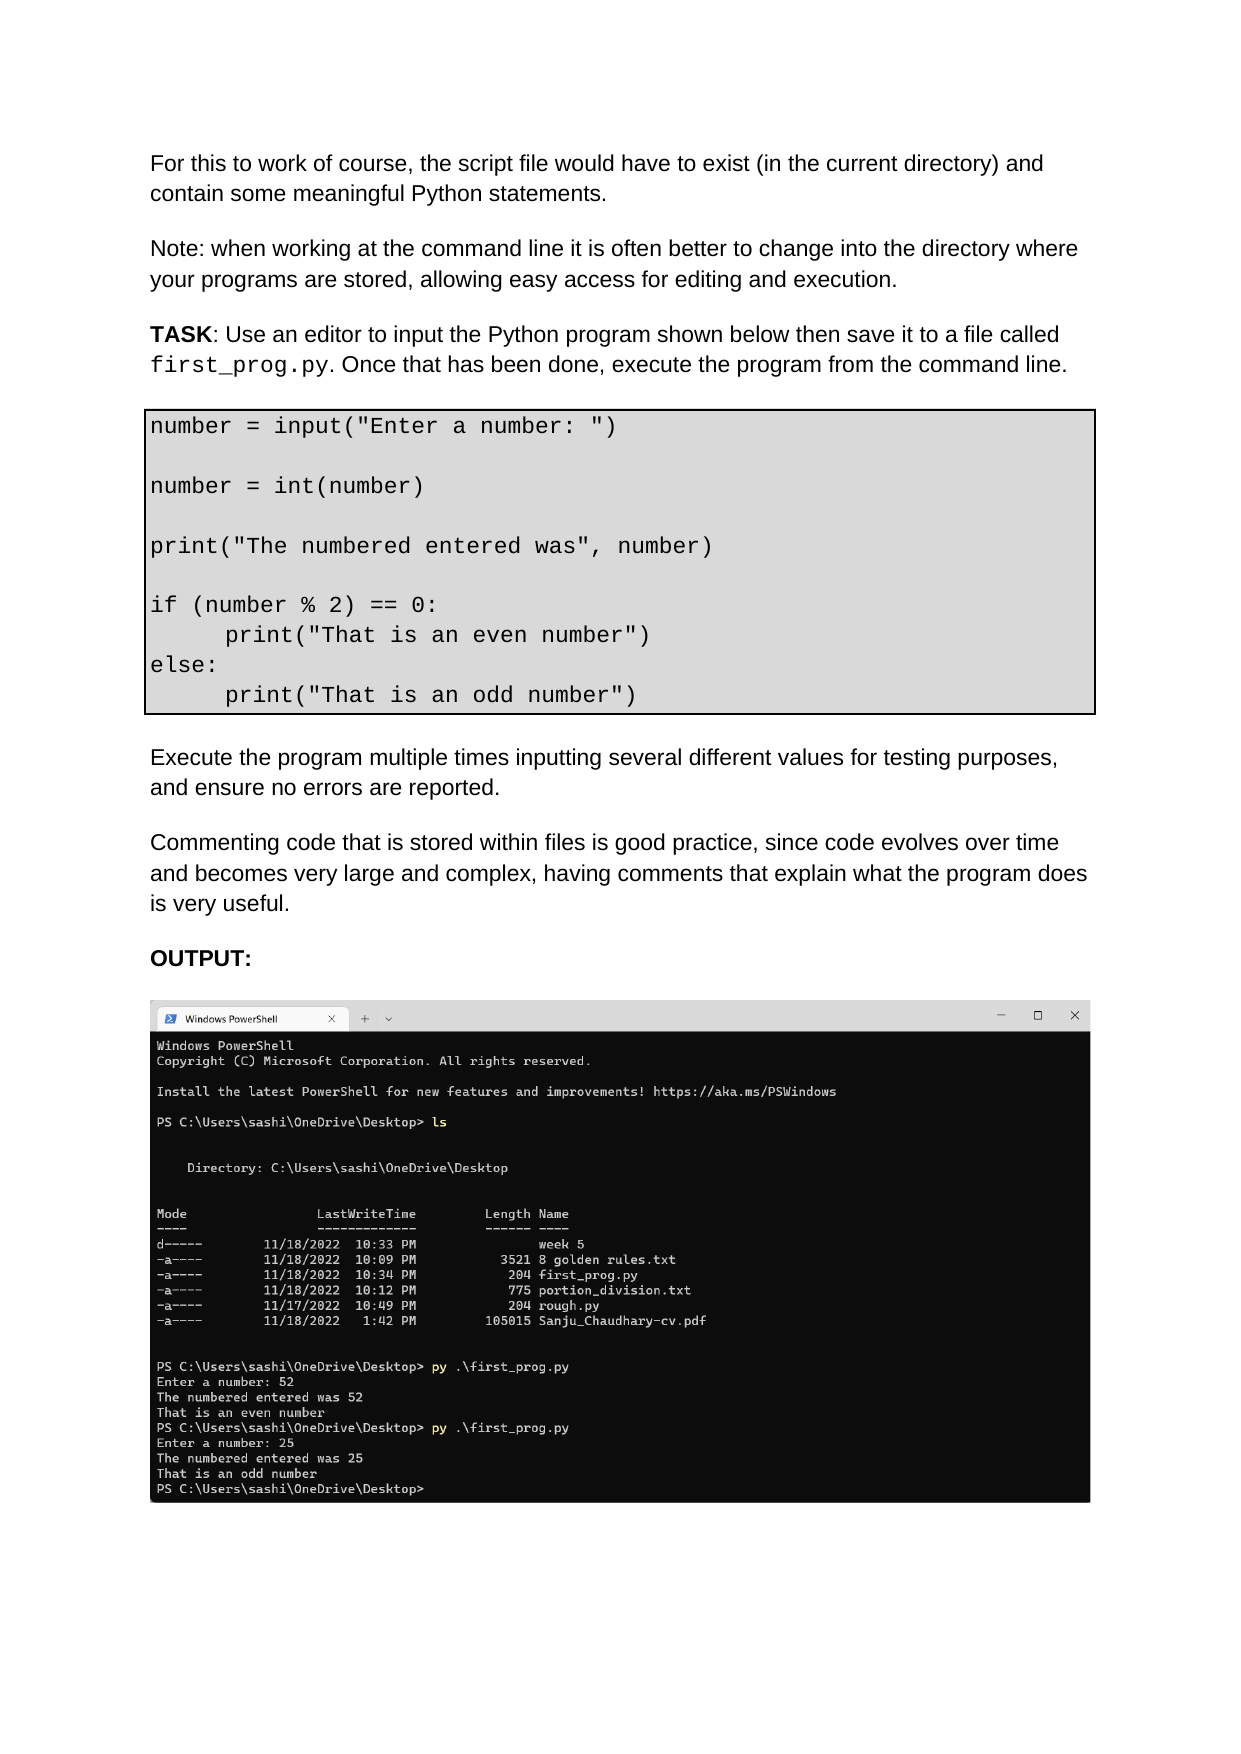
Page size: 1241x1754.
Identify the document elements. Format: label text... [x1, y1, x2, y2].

text TASK: Use an editor to input the Python program shown below then save it to a file called first_prog.py. Once that has been done, execute the program from the command line. [150, 321, 1090, 379]
text For this to work of course, the script file would have to exist (in the current directory) and contain some meaningful Python statements. [150, 150, 1090, 207]
picture [150, 1000, 1091, 1503]
text print("That is an odd number") [146, 677, 1094, 713]
text number = input("Enter a number: ") [146, 411, 1094, 438]
text else: [146, 647, 1094, 677]
text print("That is an even number") [146, 617, 1094, 647]
text if (number % 2) == 0: [146, 587, 1094, 617]
text print("The numbered entered was", number) [146, 528, 1094, 557]
text number = int(number) [146, 468, 1094, 498]
text OUTPUT: [150, 945, 1090, 971]
text Note: when working at the command line it is often better to change into the directory where your programs are stored, allowing easy access for editing and execution. [150, 235, 1090, 292]
text Commenting code that is stored within files is good practice, since code evolves over time and becomes very large and complex, having comments that explain what the program does is very useful. [150, 829, 1090, 916]
text Execute the program multiple times inputting several different values for testing purposes, and ensure no errors are reported. [150, 744, 1090, 801]
